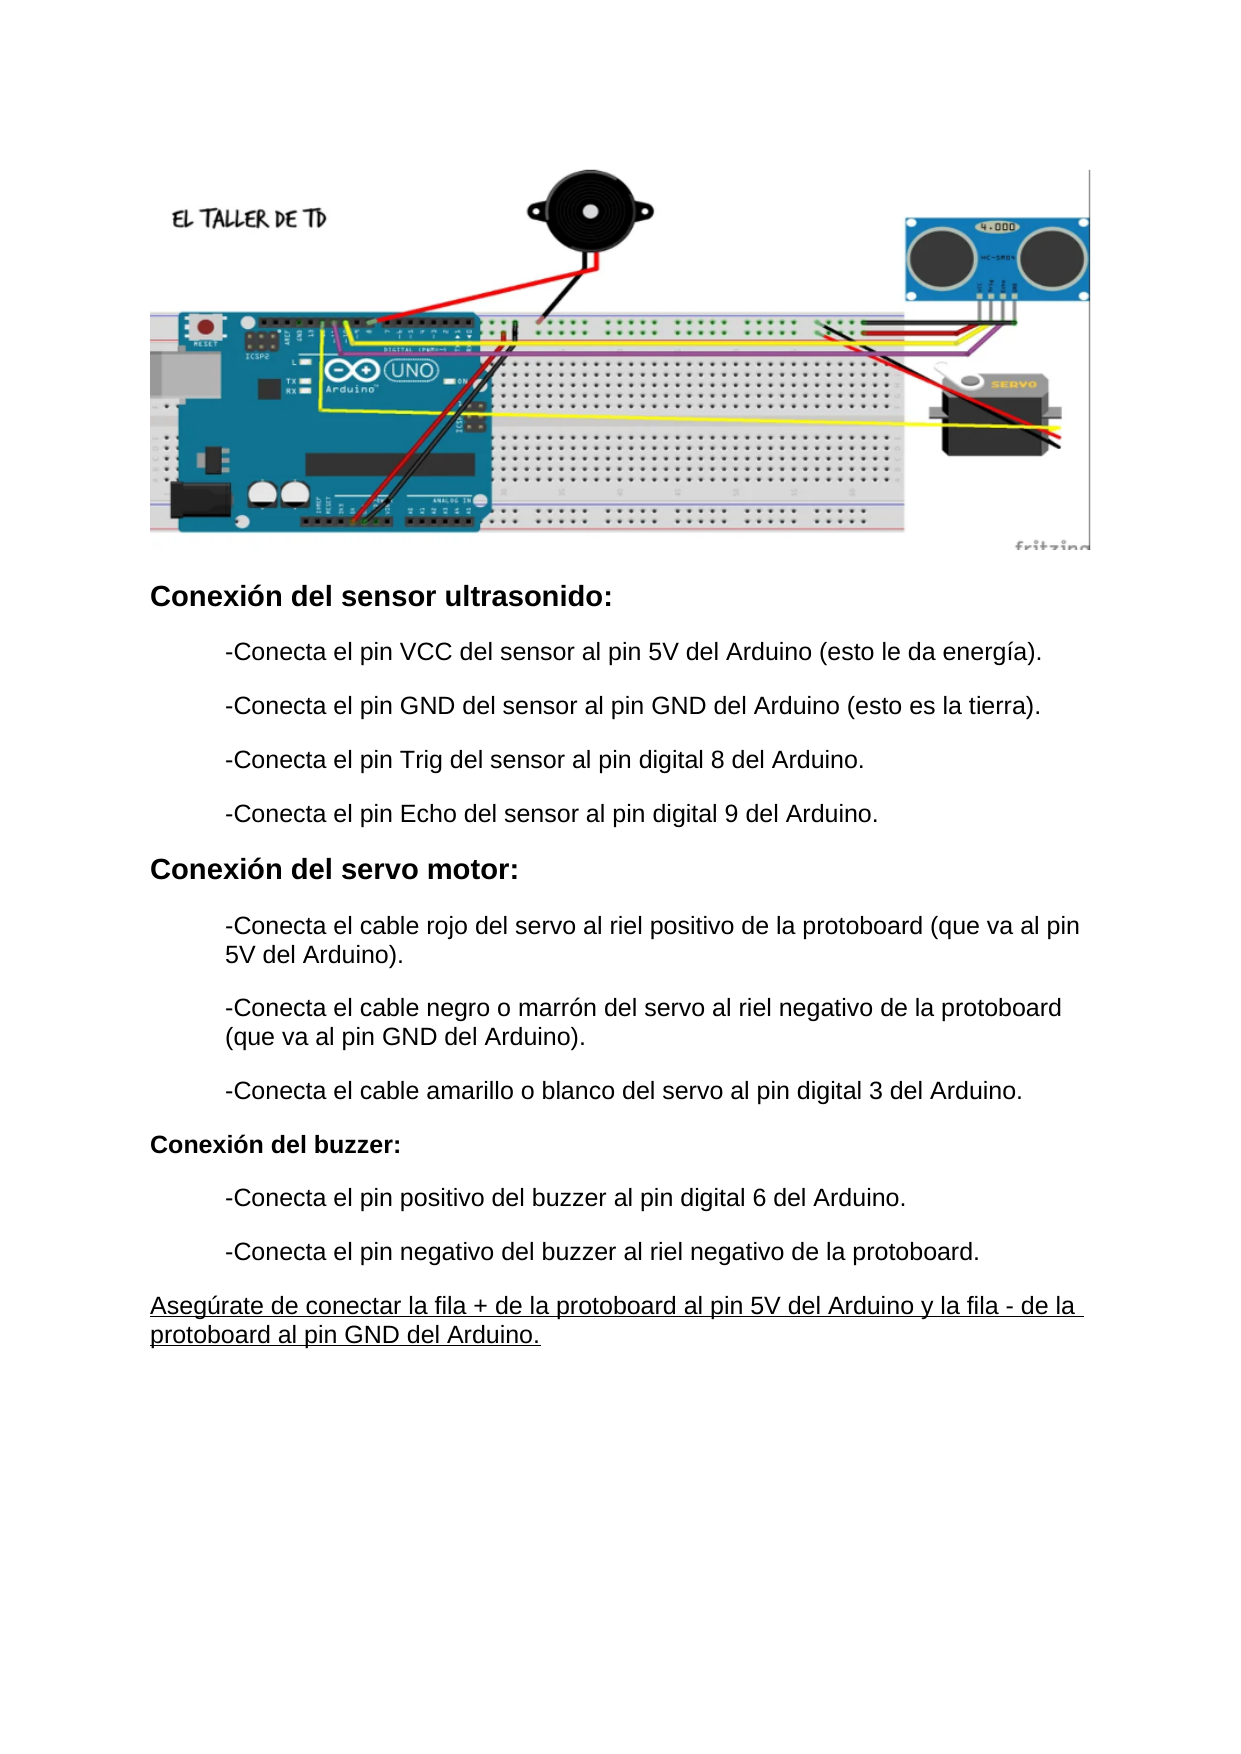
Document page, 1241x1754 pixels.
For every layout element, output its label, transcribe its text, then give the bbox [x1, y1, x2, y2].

text Conexión del servo motor: [150, 852, 1090, 886]
text -Conecta el pin VCC del sensor al pin 5V del Arduino (esto le da energía). [150, 637, 1090, 666]
text -Conecta el pin positivo del buzzer al pin digital 6 del Arduino. [150, 1183, 1090, 1212]
text -Conecta el cable negro o marrón del servo al riel negativo de la protoboard (que va al pin GND del Arduino). [225, 993, 1090, 1051]
text -Conecta el pin Echo del sensor al pin digital 9 del Arduino. [150, 799, 1090, 827]
picture [150, 150, 1091, 550]
text -Conecta el pin GND del sensor al pin GND del Arduino (esto es la tierra). [150, 691, 1090, 720]
text Conexión del sensor ultrasonido: [150, 579, 1090, 612]
text Conexión del buzzer: [150, 1130, 1090, 1158]
text -Conecta el pin negativo del buzzer al riel negativo de la protoboard. [150, 1237, 1090, 1266]
text -Conecta el pin Trig del sensor al pin digital 8 del Arduino. [150, 745, 1090, 774]
text -Conecta el cable amarillo o blanco del servo al pin digital 3 del Arduino. [150, 1076, 1090, 1105]
text Asegúrate de conectar la fila + de la protoboard al pin 5V del Arduino y la fila - de la protoboard al pin GND del Arduino. [150, 1291, 1090, 1348]
text -Conecta el cable rojo del servo al riel positivo de la protoboard (que va al pin 5V del Arduino). [225, 911, 1090, 968]
